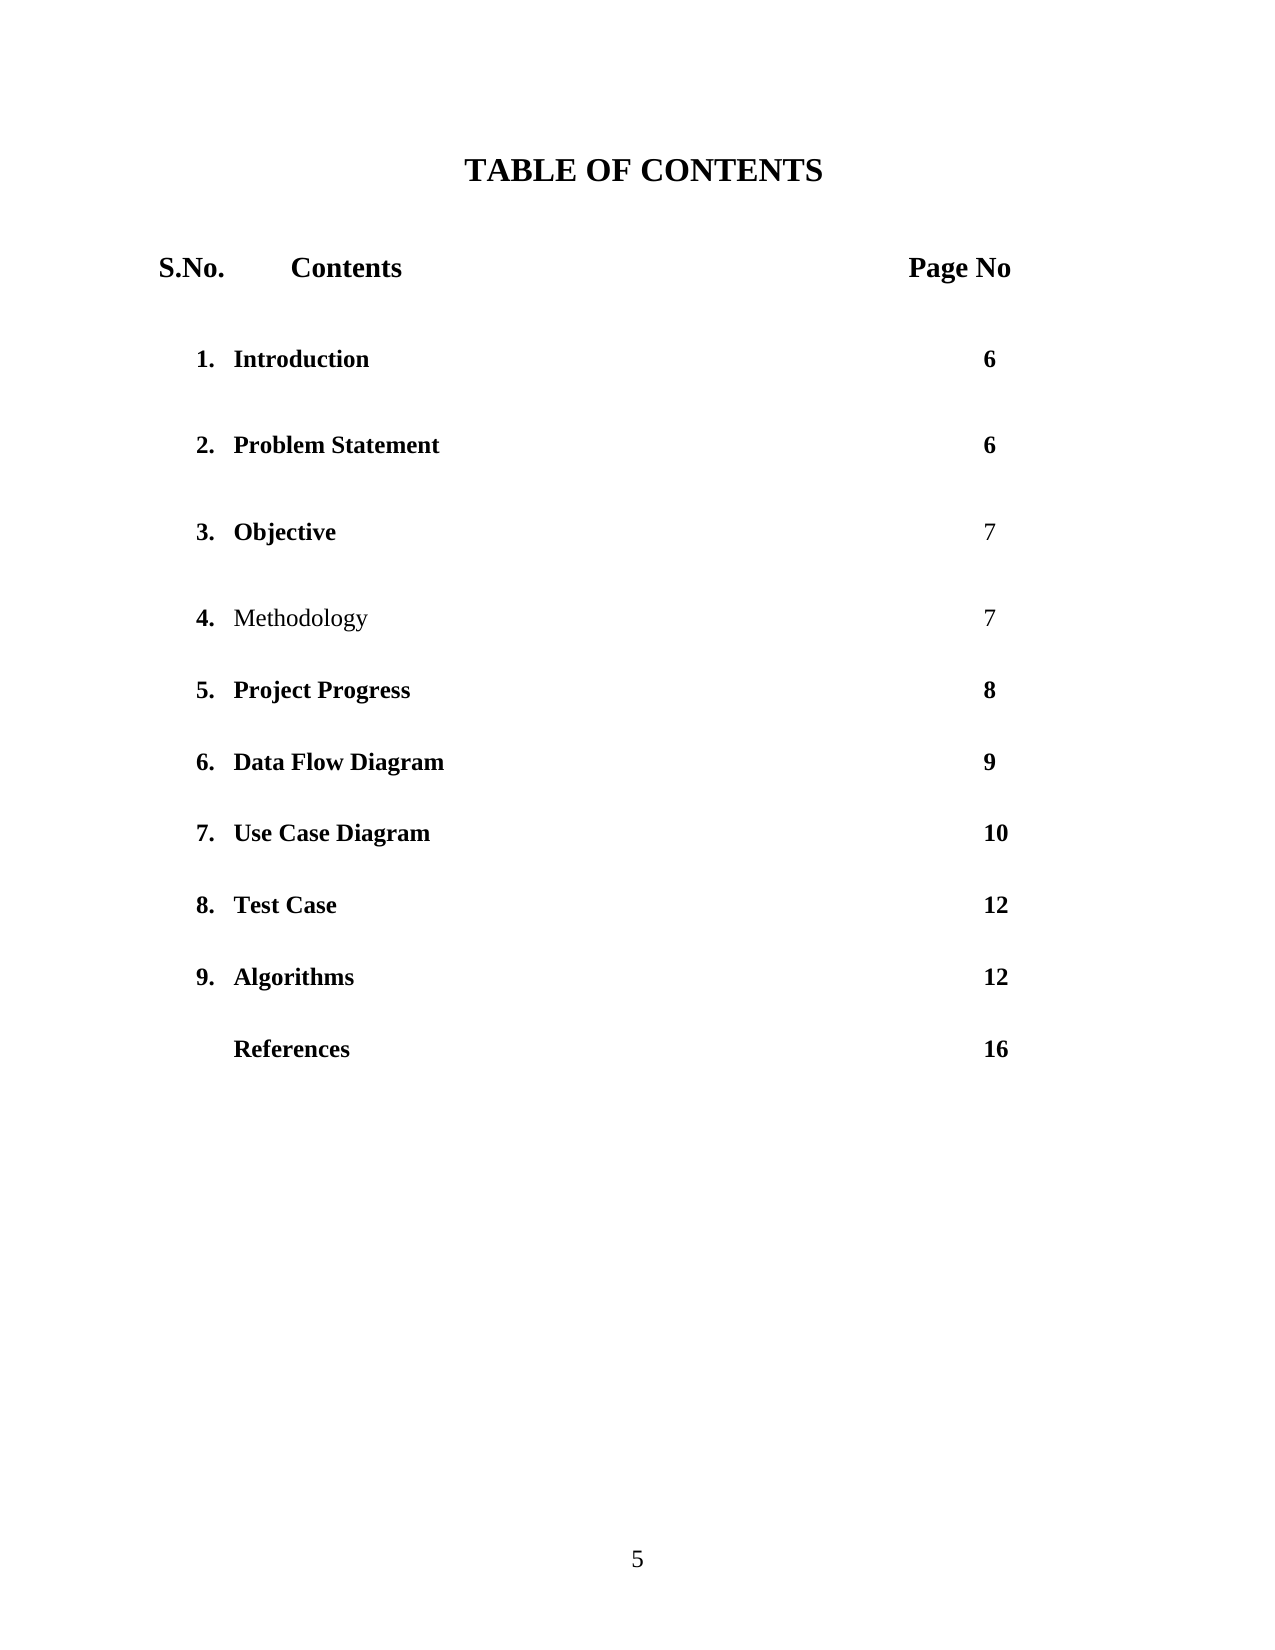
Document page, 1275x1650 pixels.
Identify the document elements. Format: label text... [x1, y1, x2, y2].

list Objective 7 [196, 517, 1129, 545]
list Project Progress 8 [196, 675, 1129, 703]
list Data Flow Diagram 9 [196, 747, 1129, 775]
list Methodology 7 [196, 603, 1129, 632]
list Introduction 6 [196, 344, 1129, 373]
list Problem Statement 6 [196, 430, 1129, 459]
text S.No. Contents Page No [158, 251, 1129, 284]
list Use Case Diagram 10 [196, 818, 1129, 847]
text References 16 [233, 1034, 1129, 1063]
list Algorithms 12 [196, 962, 1129, 991]
list Test Case 12 [196, 890, 1129, 919]
text TABLE OF CONTENTS [158, 150, 1129, 188]
